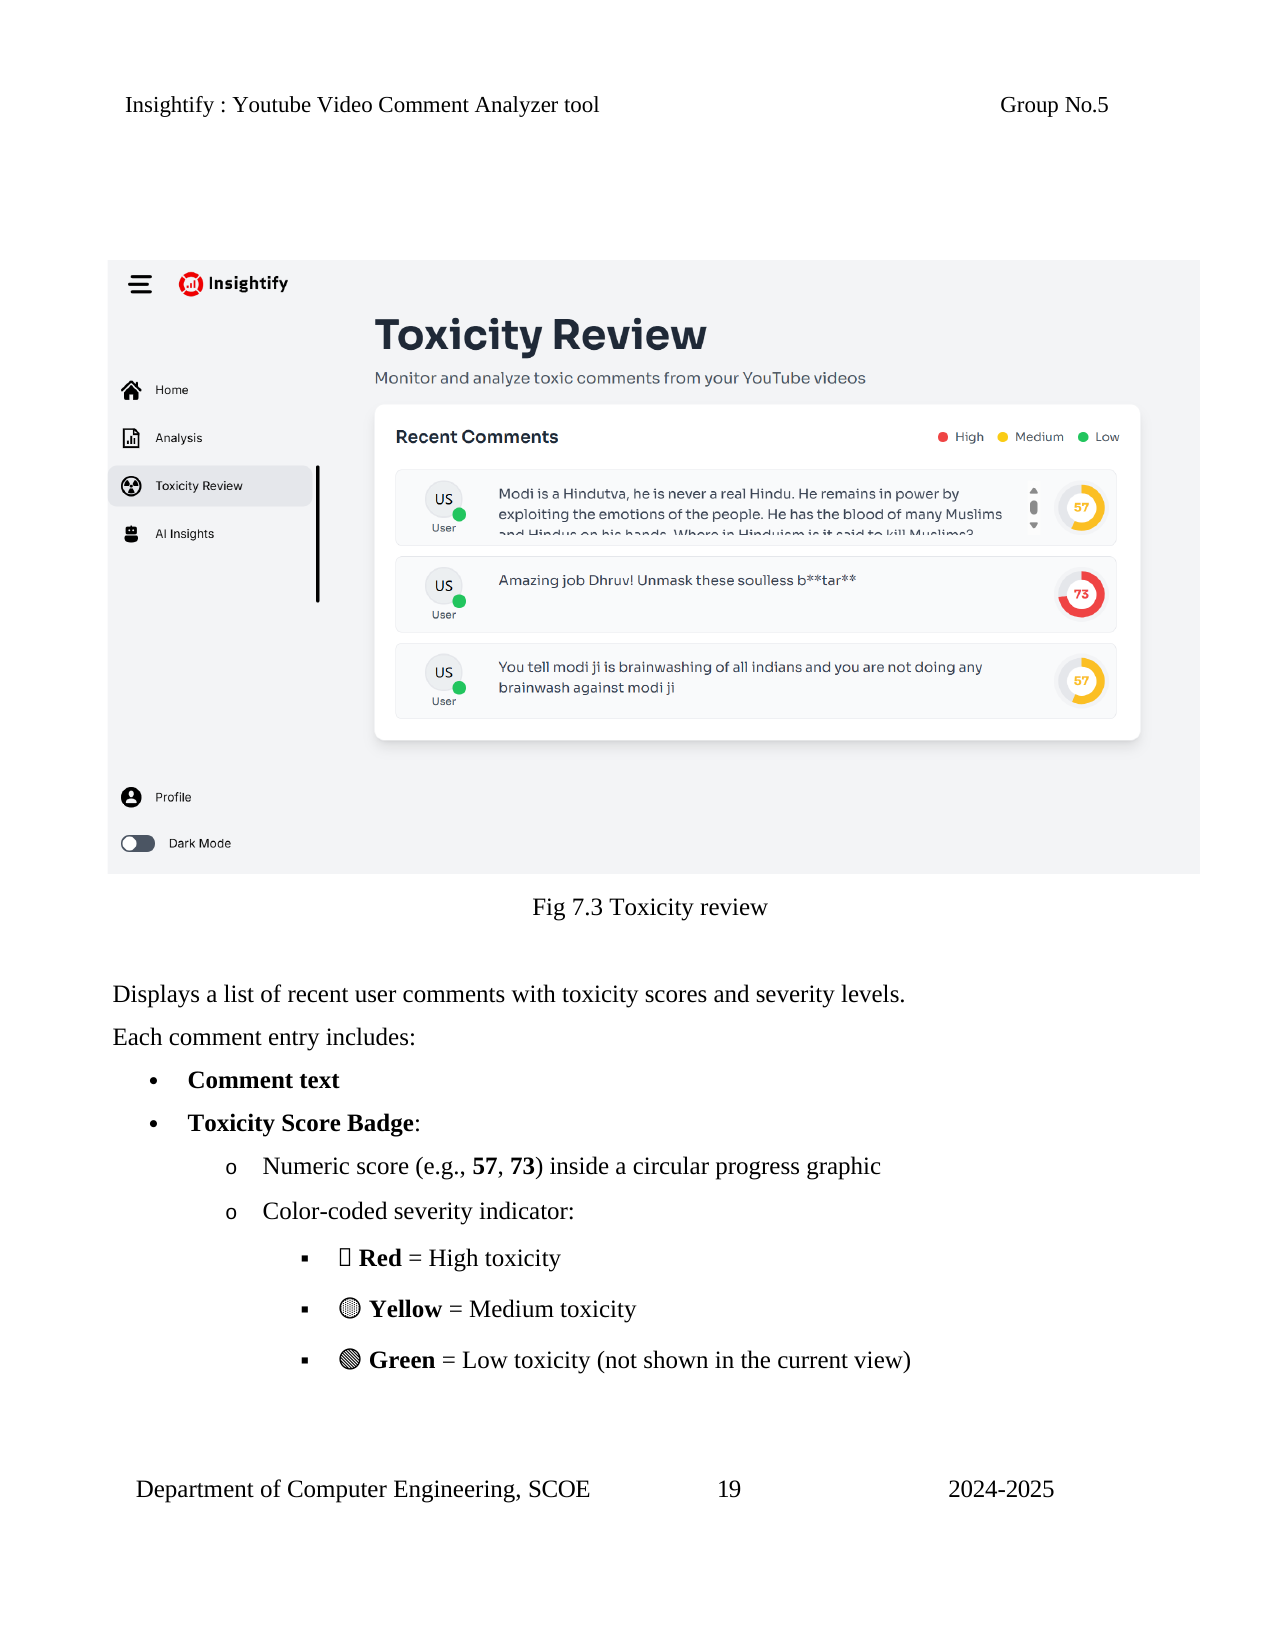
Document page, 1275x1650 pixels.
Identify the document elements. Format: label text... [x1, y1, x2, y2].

list Color-coded severity indicator: [225, 1196, 1200, 1225]
list Toxicity Score Badge: [150, 1108, 1200, 1137]
list 🟢 Green = Low toxicity (not shown in the current view) [300, 1342, 1200, 1376]
text Displays a list of recent user comments with toxicity scores and severity levels. [112, 979, 1200, 1008]
text Fig 7.3 Toxicity review [112, 873, 1188, 921]
text Each comment entry includes: [112, 1022, 1200, 1051]
list Comment text [150, 1065, 1200, 1094]
list 🟡 Yellow = Medium toxicity [300, 1291, 1200, 1325]
list Numeric score (e.g., 57, 73) inside a circular progress graphic [225, 1151, 1200, 1181]
picture [107, 260, 1200, 873]
list 🔴 Red = High toxicity [300, 1240, 1200, 1274]
